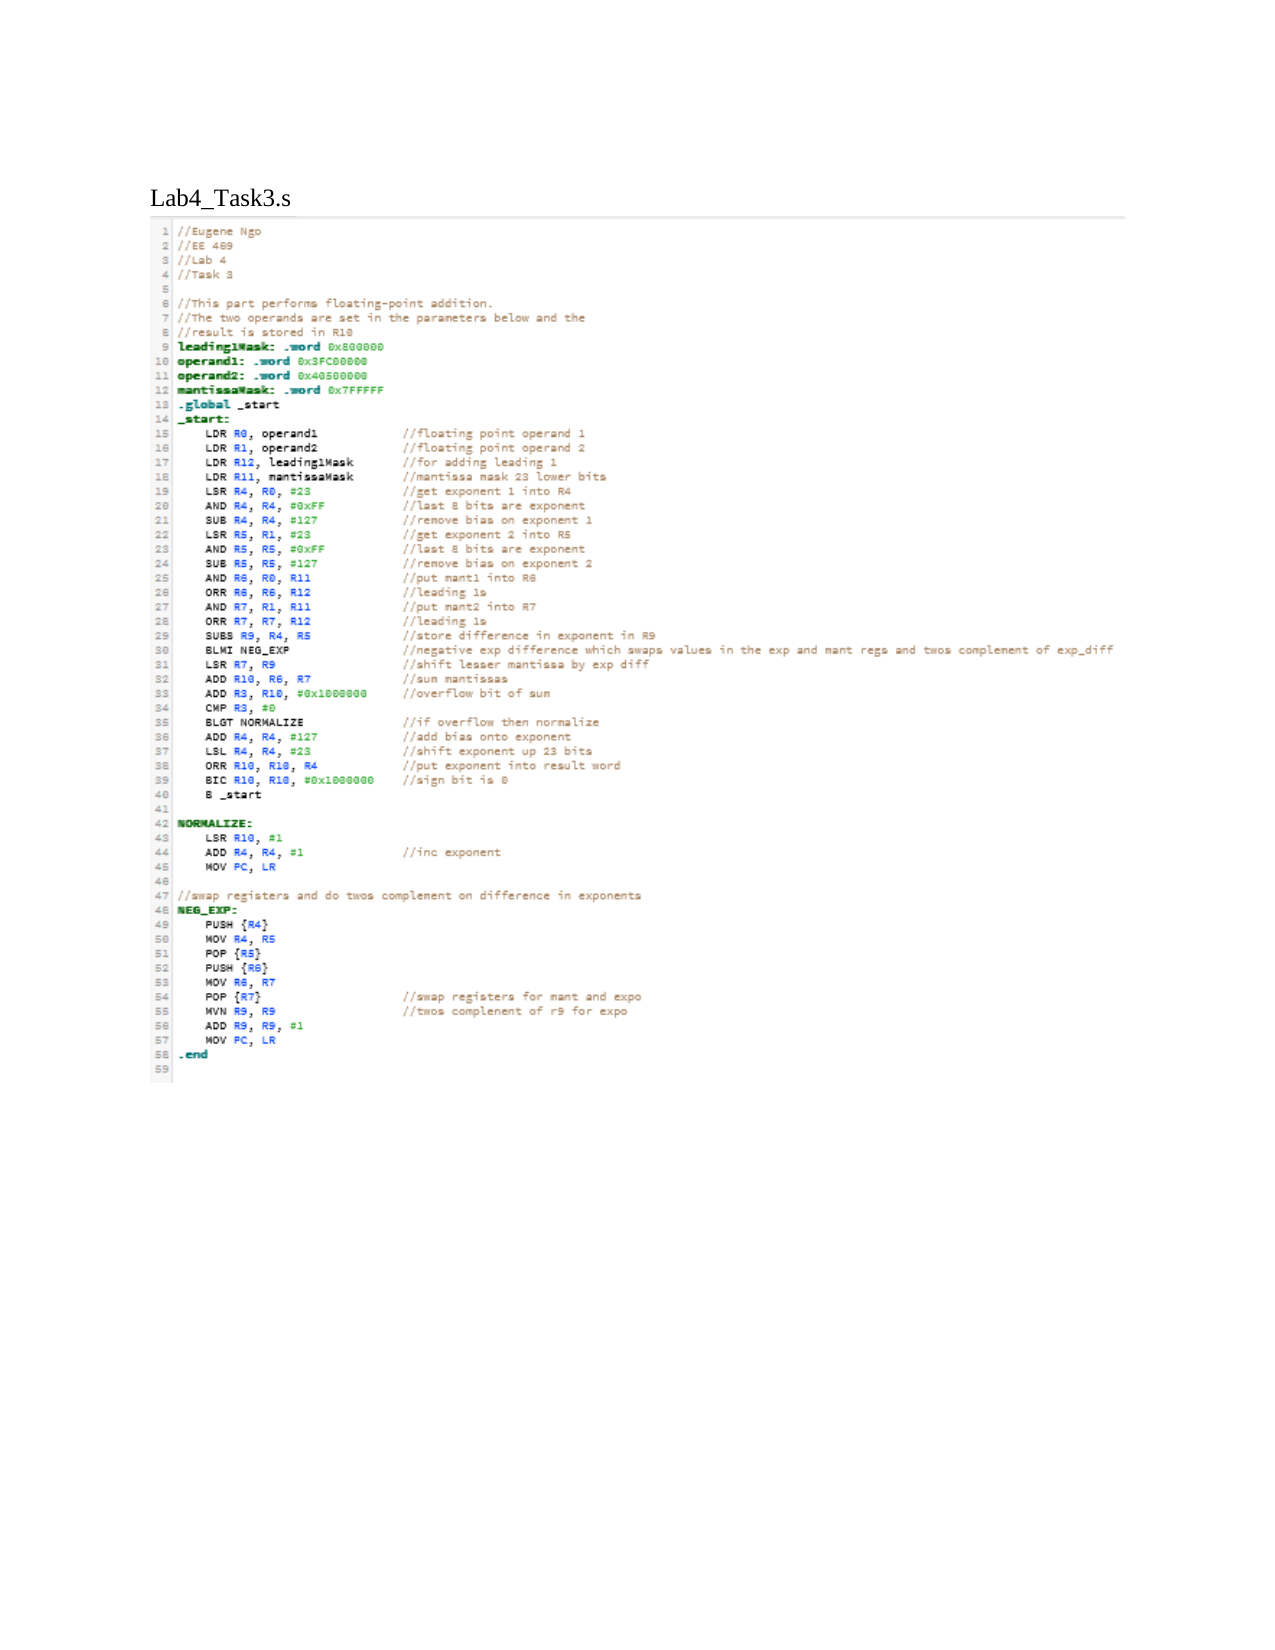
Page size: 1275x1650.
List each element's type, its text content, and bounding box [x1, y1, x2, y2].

text Lab4_Task3.s [150, 183, 1125, 212]
picture [150, 216, 1125, 1083]
